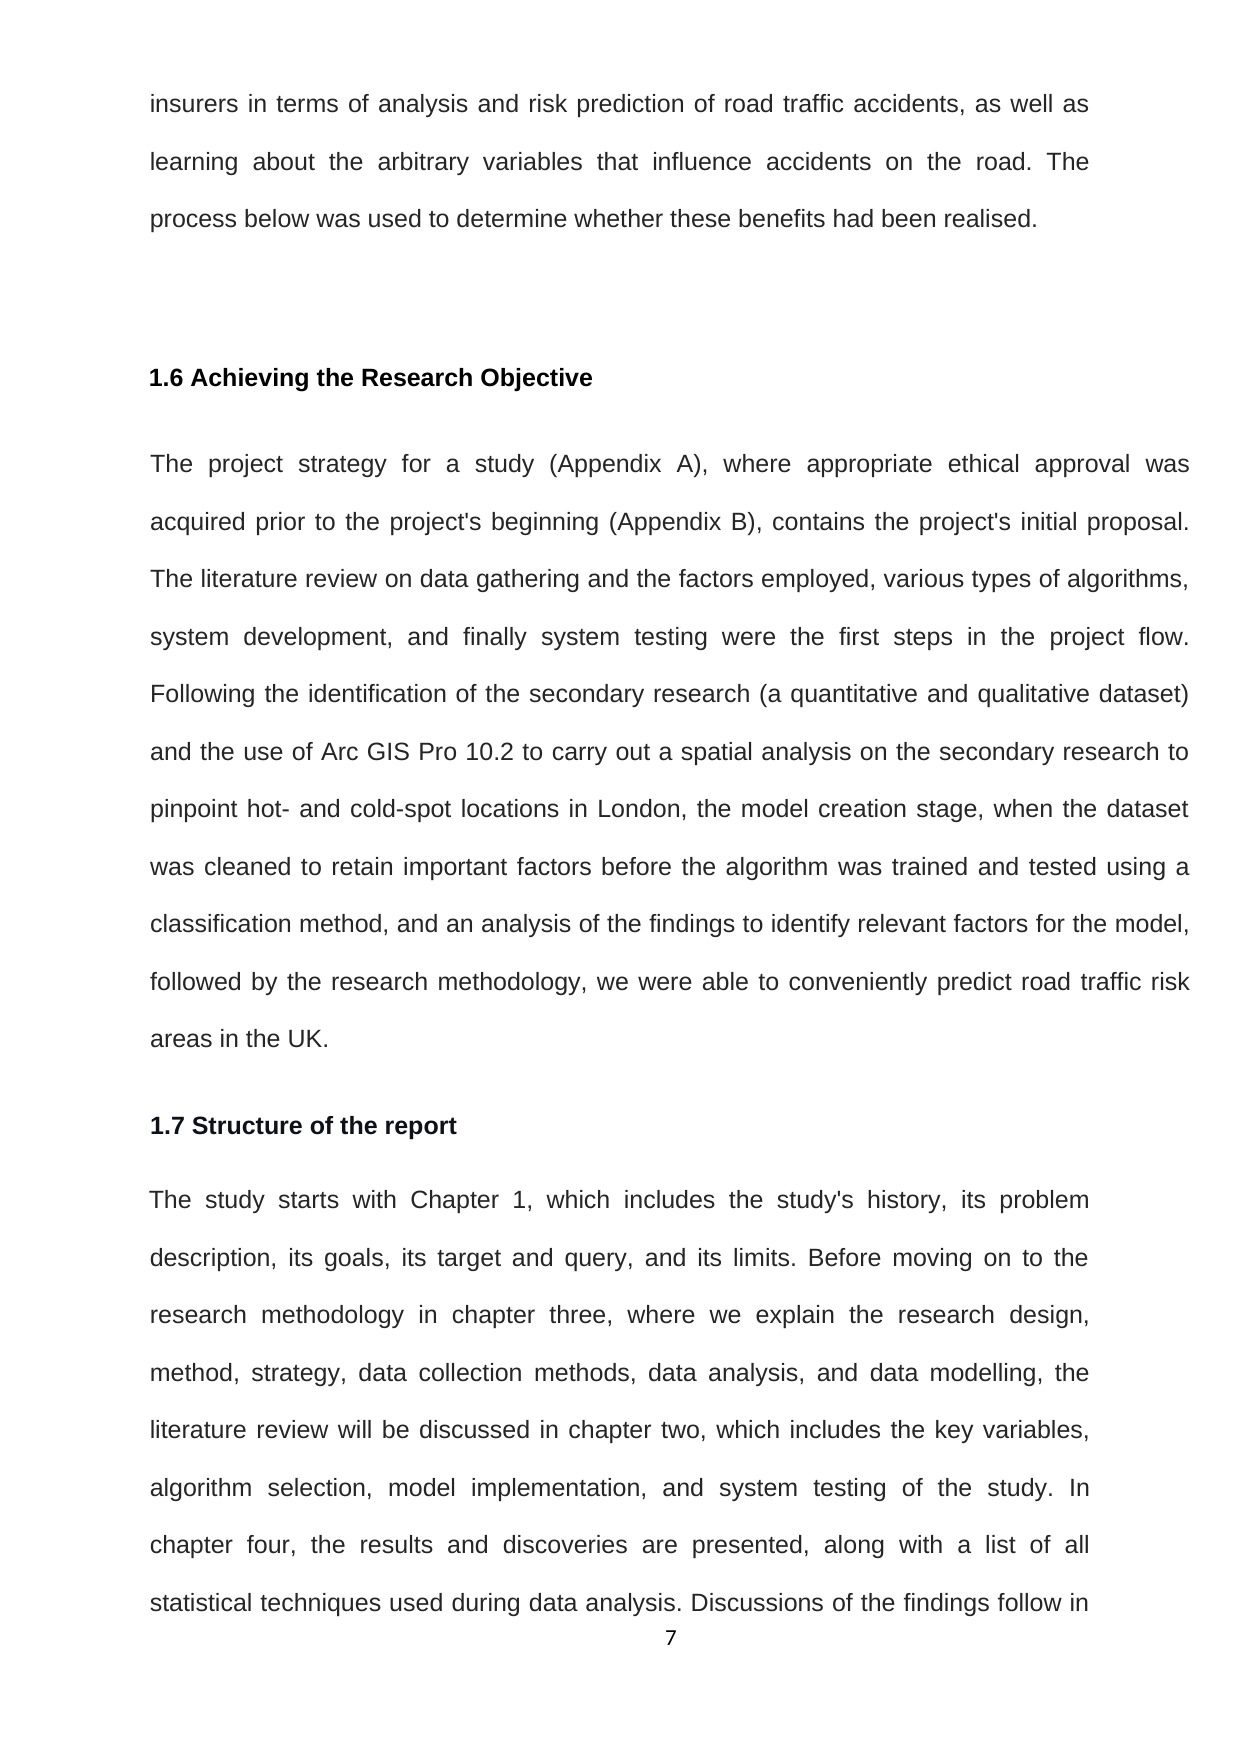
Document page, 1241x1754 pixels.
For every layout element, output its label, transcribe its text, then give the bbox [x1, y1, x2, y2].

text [148, 89, 1091, 233]
subtitle 1.7 Structure of the report [150, 1111, 1191, 1140]
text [148, 1185, 1091, 1616]
subtitle 1.6 Achieving the Research Objective [148, 363, 1191, 391]
text The project strategy for a study (Appendix A), where appropriate ethical approval was acquired prior to the project's beginning (Appendix B), contains the project's initial proposal. The literature review on data gathering and the factors employed, various types of algorithms, system development, and finally system testing were the first steps in the project flow. Following the identification of the secondary research (a quantitative and qualitative dataset) and the use of Arc GIS Pro 10.2 to carry out a spatial analysis on the secondary research to pinpoint hot- and cold-spot locations in London, the model creation stage, when the dataset was cleaned to retain important factors before the algorithm was trained and tested using a classification method, and an analysis of the findings to identify relevant factors for the model, followed by the research methodology, we were able to conveniently predict road traffic risk areas in the UK. [150, 449, 1191, 1053]
